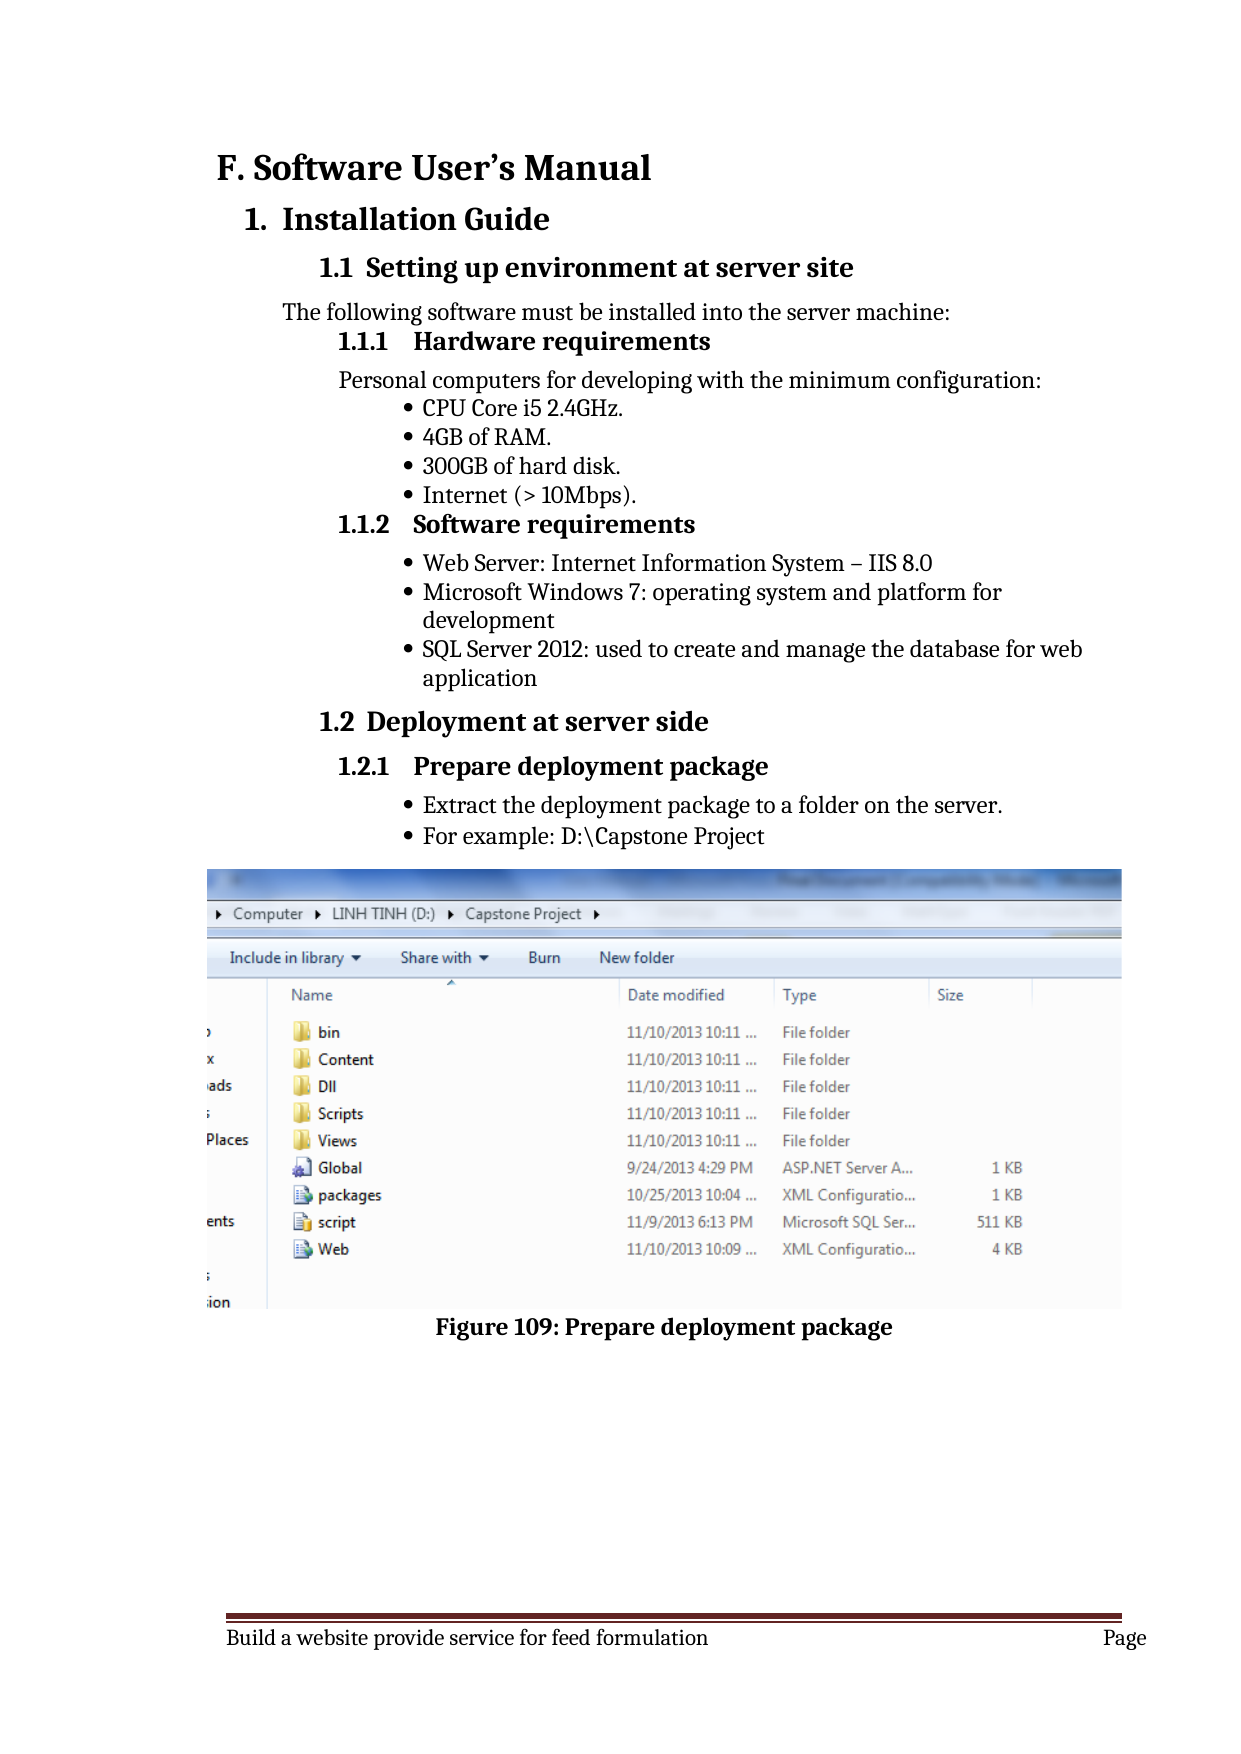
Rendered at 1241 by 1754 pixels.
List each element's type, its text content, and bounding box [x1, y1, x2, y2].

subtitle Software requirements [338, 509, 1122, 541]
subtitle Setting up environment at server site [319, 251, 1122, 285]
list Microsoft Windows 7: operating system and platform for development [404, 578, 1122, 635]
list Web Server: Internet Information System – IIS 8.0 [404, 549, 1122, 578]
text Figure 109: Prepare deployment package [207, 1313, 1122, 1342]
subtitle Hardware requirements [338, 326, 1122, 357]
list For example: D:\Capstone Project [404, 822, 1122, 850]
subtitle Software User’s Manual [216, 147, 1122, 190]
list 300GB of hard disk. [404, 452, 1122, 481]
list CPU Core i5 2.4GHz. [404, 394, 1122, 423]
list 4GB of RAM. [404, 423, 1122, 452]
subtitle Prepare deployment package [338, 751, 1122, 782]
text The following software must be installed into the server machine: [282, 297, 1122, 326]
list Extract the deployment package to a folder on the server. [404, 791, 1122, 819]
list SQL Server 2012: used to create and manage the database for web application [404, 635, 1122, 693]
text Personal computers for developing with the minimum configuration: [263, 366, 1122, 394]
subtitle Deployment at server side [319, 705, 1122, 739]
picture [207, 869, 1122, 1309]
list Internet (> 10Mbps). [404, 481, 1122, 509]
subtitle Installation Guide [244, 201, 1122, 239]
